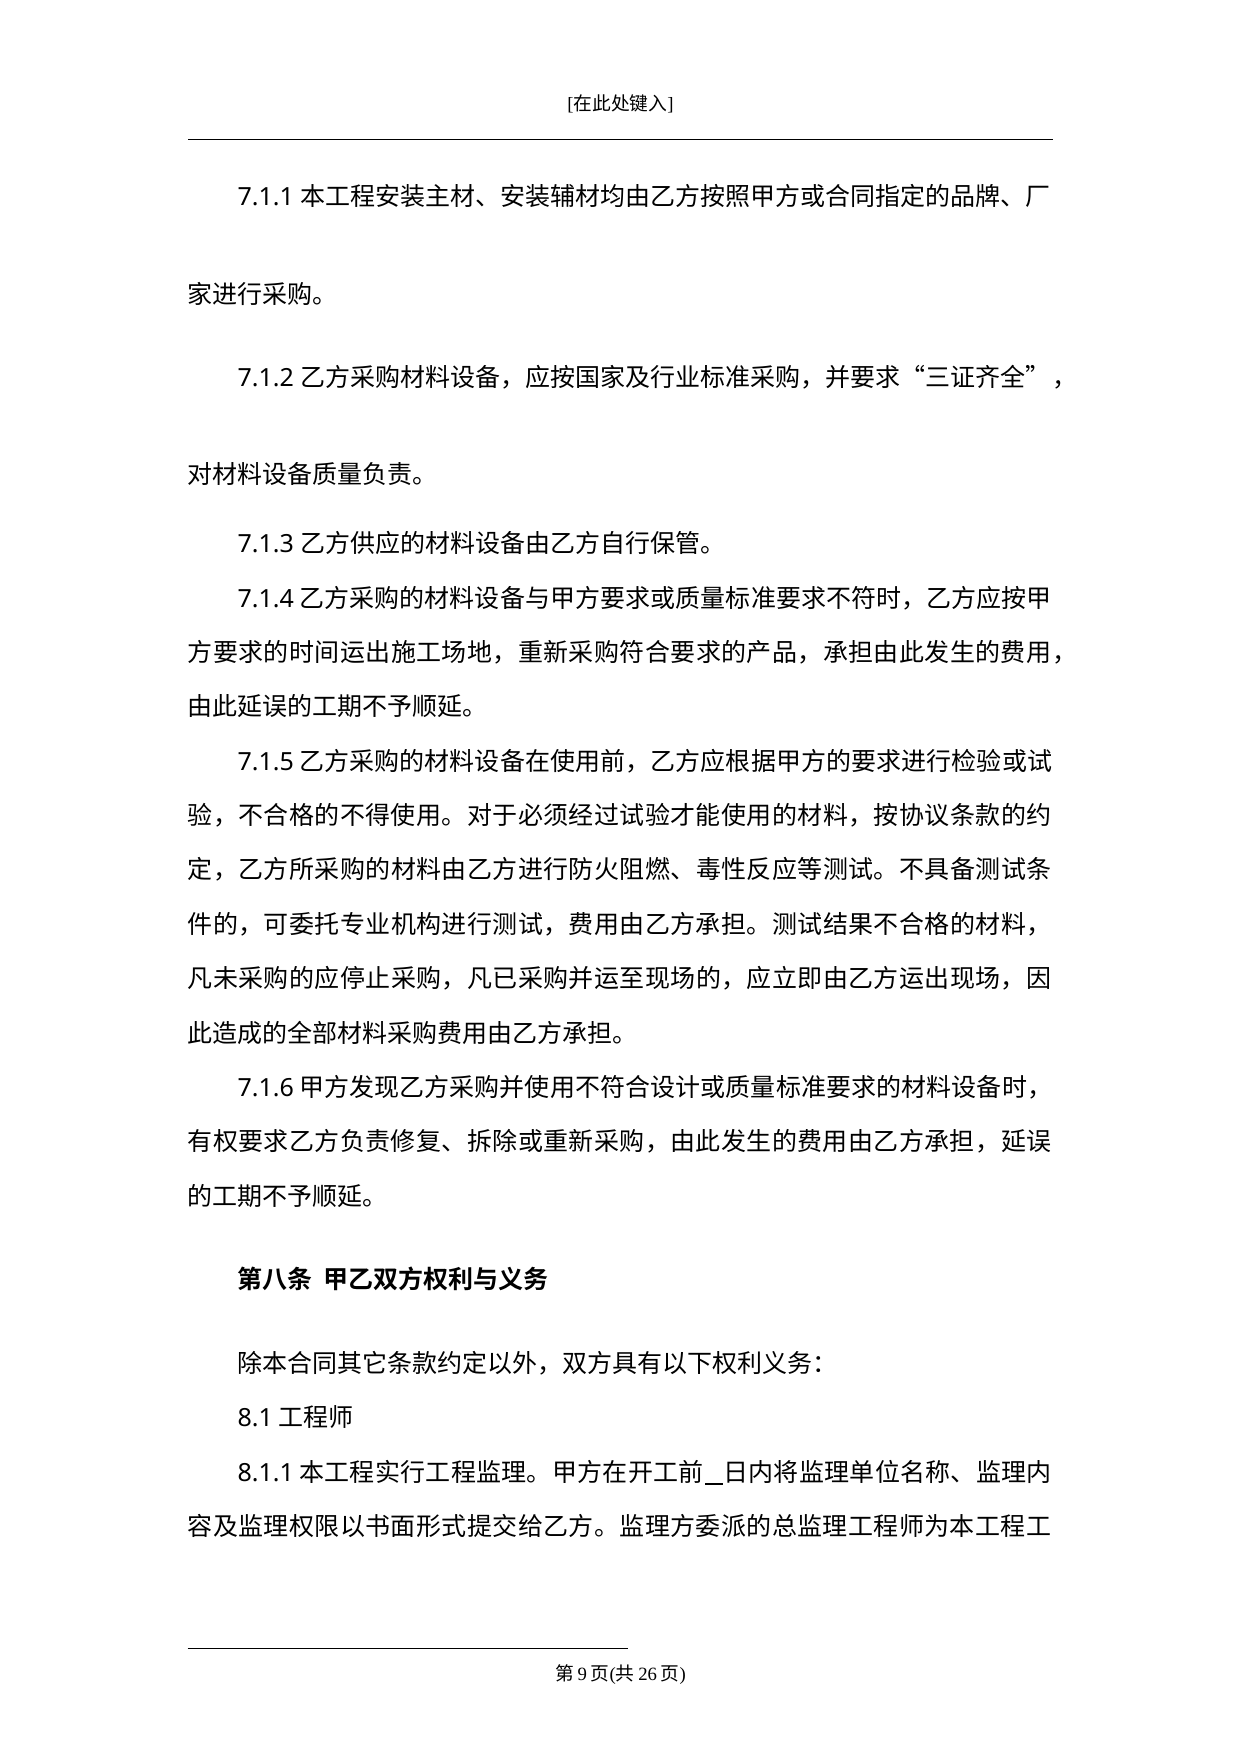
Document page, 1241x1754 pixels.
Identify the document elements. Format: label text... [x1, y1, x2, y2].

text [187, 1452, 1053, 1543]
text 除本合同其它条款约定以外，双方具有以下权利义务： [187, 1343, 1053, 1379]
text 7.1.2 乙方采购材料设备，应按国家及行业标准采购，并要求“三证齐全”，对材料设备质量负责。 [187, 343, 1053, 506]
text 第八条 甲乙双方权利与义务 [187, 1260, 1053, 1296]
text 7.1.6甲方发现乙方采购并使用不符合设计或质量标准要求的材料设备时，有权要求乙方负责修复、拆除或重新采购，由此发生的费用由乙方承担，延误的工期不予顺延。 [187, 1067, 1053, 1212]
text 8.1工程师 [187, 1398, 1053, 1434]
text 7.1.1 本工程安装主材、安装辅材均由乙方按照甲方或合同指定的品牌、厂家进行采购。 [187, 162, 1053, 325]
text 7.1.3 乙方供应的材料设备由乙方自行保管。 [187, 524, 1053, 560]
text 7.1.5乙方采购的材料设备在使用前，乙方应根据甲方的要求进行检验或试验，不合格的不得使用。对于必须经过试验才能使用的材料，按协议条款的约定，乙方所采购的材料由乙方进行防火阻燃、毒性反应等测试。不具备测试条件的，可委托专业机构进行测试，费用由乙方承担。测试结果不合格的材料，凡未采购的应停止采购，凡已采购并运至现场的，应立即由乙方运出现场，因此造成的全部材料采购费用由乙方承担。 [187, 741, 1053, 1049]
text 7.1.4乙方采购的材料设备与甲方要求或质量标准要求不符时，乙方应按甲方要求的时间运出施工场地，重新采购符合要求的产品，承担由此发生的费用，由此延误的工期不予顺延。 [187, 578, 1053, 723]
